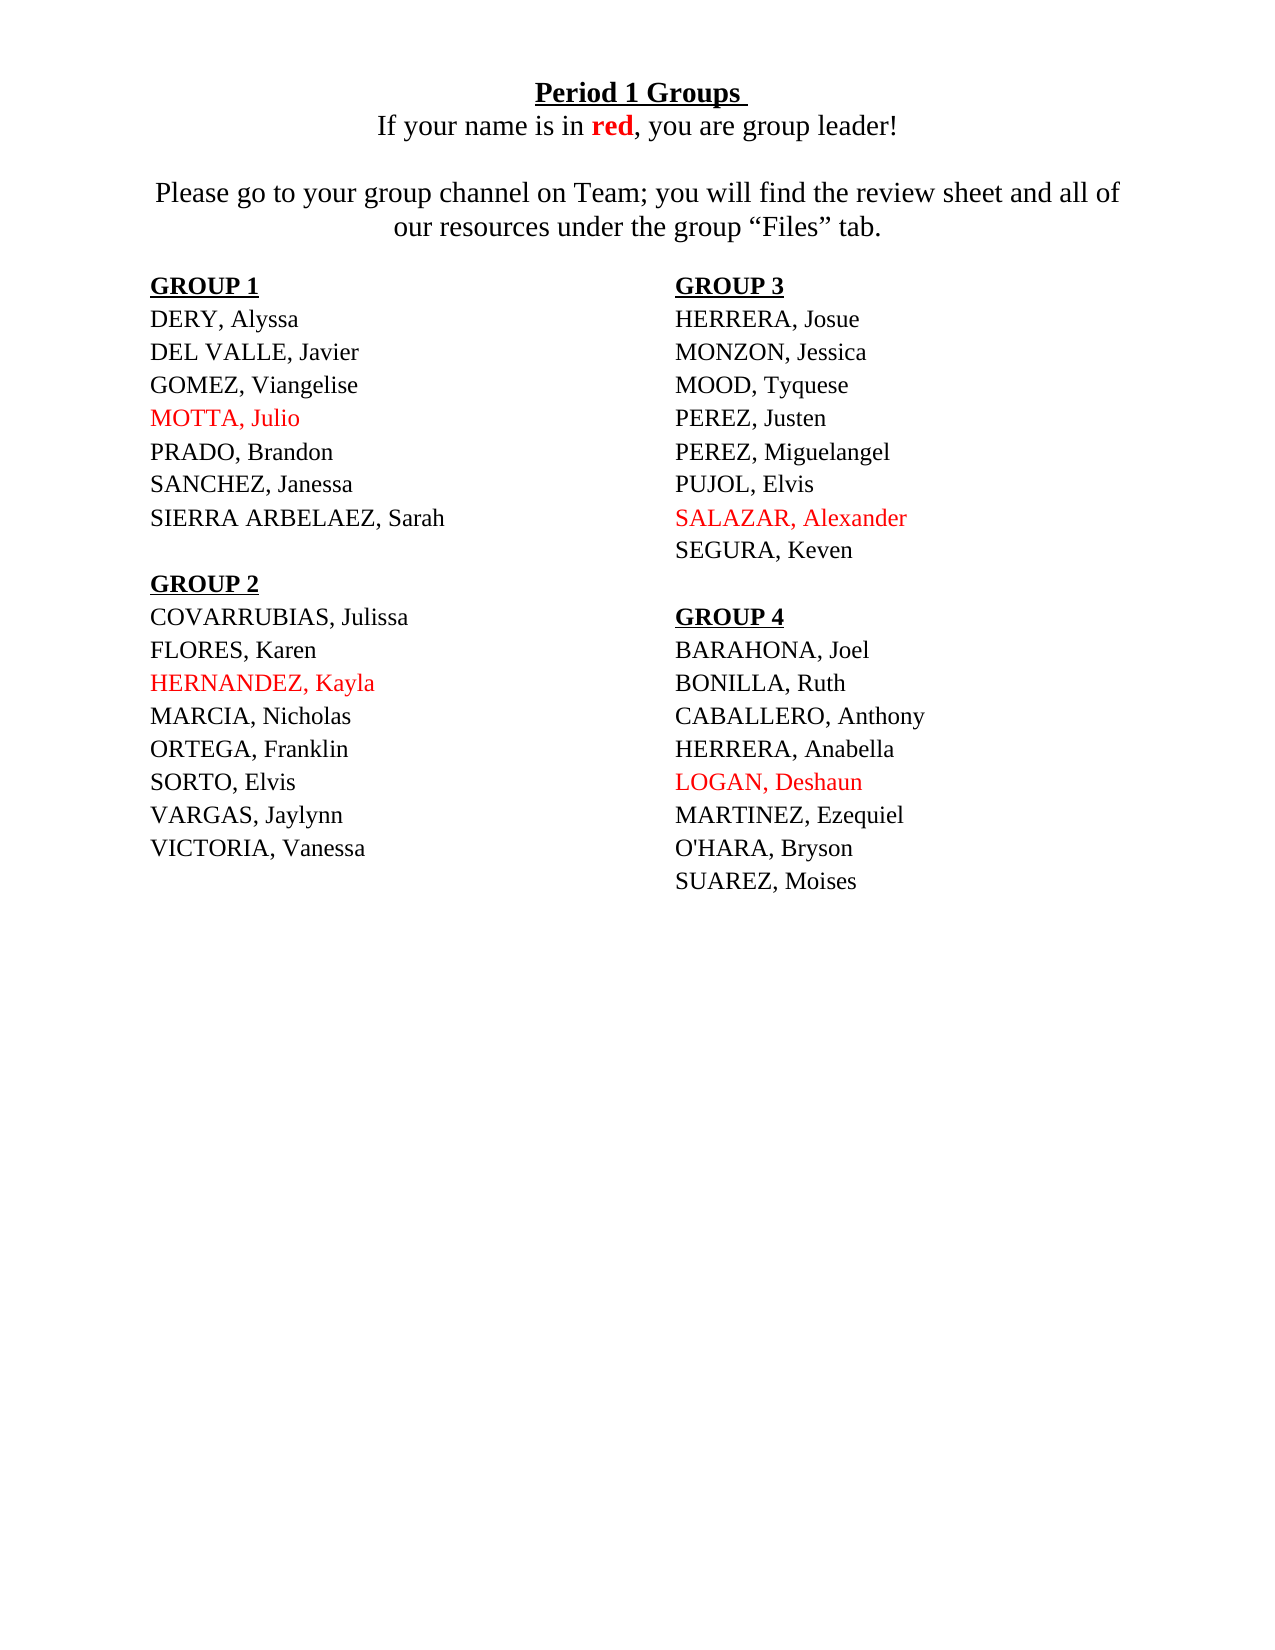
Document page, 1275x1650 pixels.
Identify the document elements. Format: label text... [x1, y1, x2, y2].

text BARAHONA, Joel [675, 635, 1125, 663]
text ORTEGA, Franklin [150, 734, 600, 762]
text PEREZ, Miguelangel [675, 437, 1125, 465]
text VICTORIA, Vanessa [150, 833, 600, 862]
text GROUP 3 [675, 271, 1125, 300]
text SANCHEZ, Janessa [150, 469, 600, 498]
text MOOD, Tyquese [675, 371, 1125, 399]
text VARGAS, Jaylynn [150, 800, 600, 828]
text MARTINEZ, Ezequiel [675, 800, 1125, 828]
text GROUP 1 [150, 271, 600, 300]
text PUJOL, Elvis [675, 469, 1125, 498]
text MARCIA, Nicholas [150, 701, 600, 729]
text LOGAN, Deshaun [675, 767, 1125, 796]
text BONILLA, Ruth [675, 668, 1125, 696]
text HERNANDEZ, Kayla [150, 668, 600, 696]
text MONZON, Jessica [675, 337, 1125, 366]
text FLORES, Karen [150, 635, 600, 663]
text PRADO, Brandon [150, 437, 600, 465]
text GROUP 4 [675, 602, 1125, 630]
text HERRERA, Anabella [675, 734, 1125, 762]
text SORTO, Elvis [150, 767, 600, 796]
text DERY, Alyssa [150, 304, 600, 333]
text SIERRA ARBELAEZ, Sarah [150, 503, 600, 531]
text SEGURA, Keven [675, 536, 1125, 564]
text GROUP 2 [150, 569, 600, 597]
text PEREZ, Justen [675, 403, 1125, 432]
text HERRERA, Josue [675, 304, 1125, 333]
text SALAZAR, Alexander [675, 503, 1125, 531]
text COVARRUBIAS, Julissa [150, 602, 600, 630]
text GOMEZ, Viangelise [150, 371, 600, 399]
text MOTTA, Julio [150, 403, 600, 432]
text O'HARA, Bryson [675, 833, 1125, 862]
text CABALLERO, Anthony [675, 701, 1125, 729]
text DEL VALLE, Javier [150, 337, 600, 366]
text SUAREZ, Moises [675, 866, 1125, 894]
